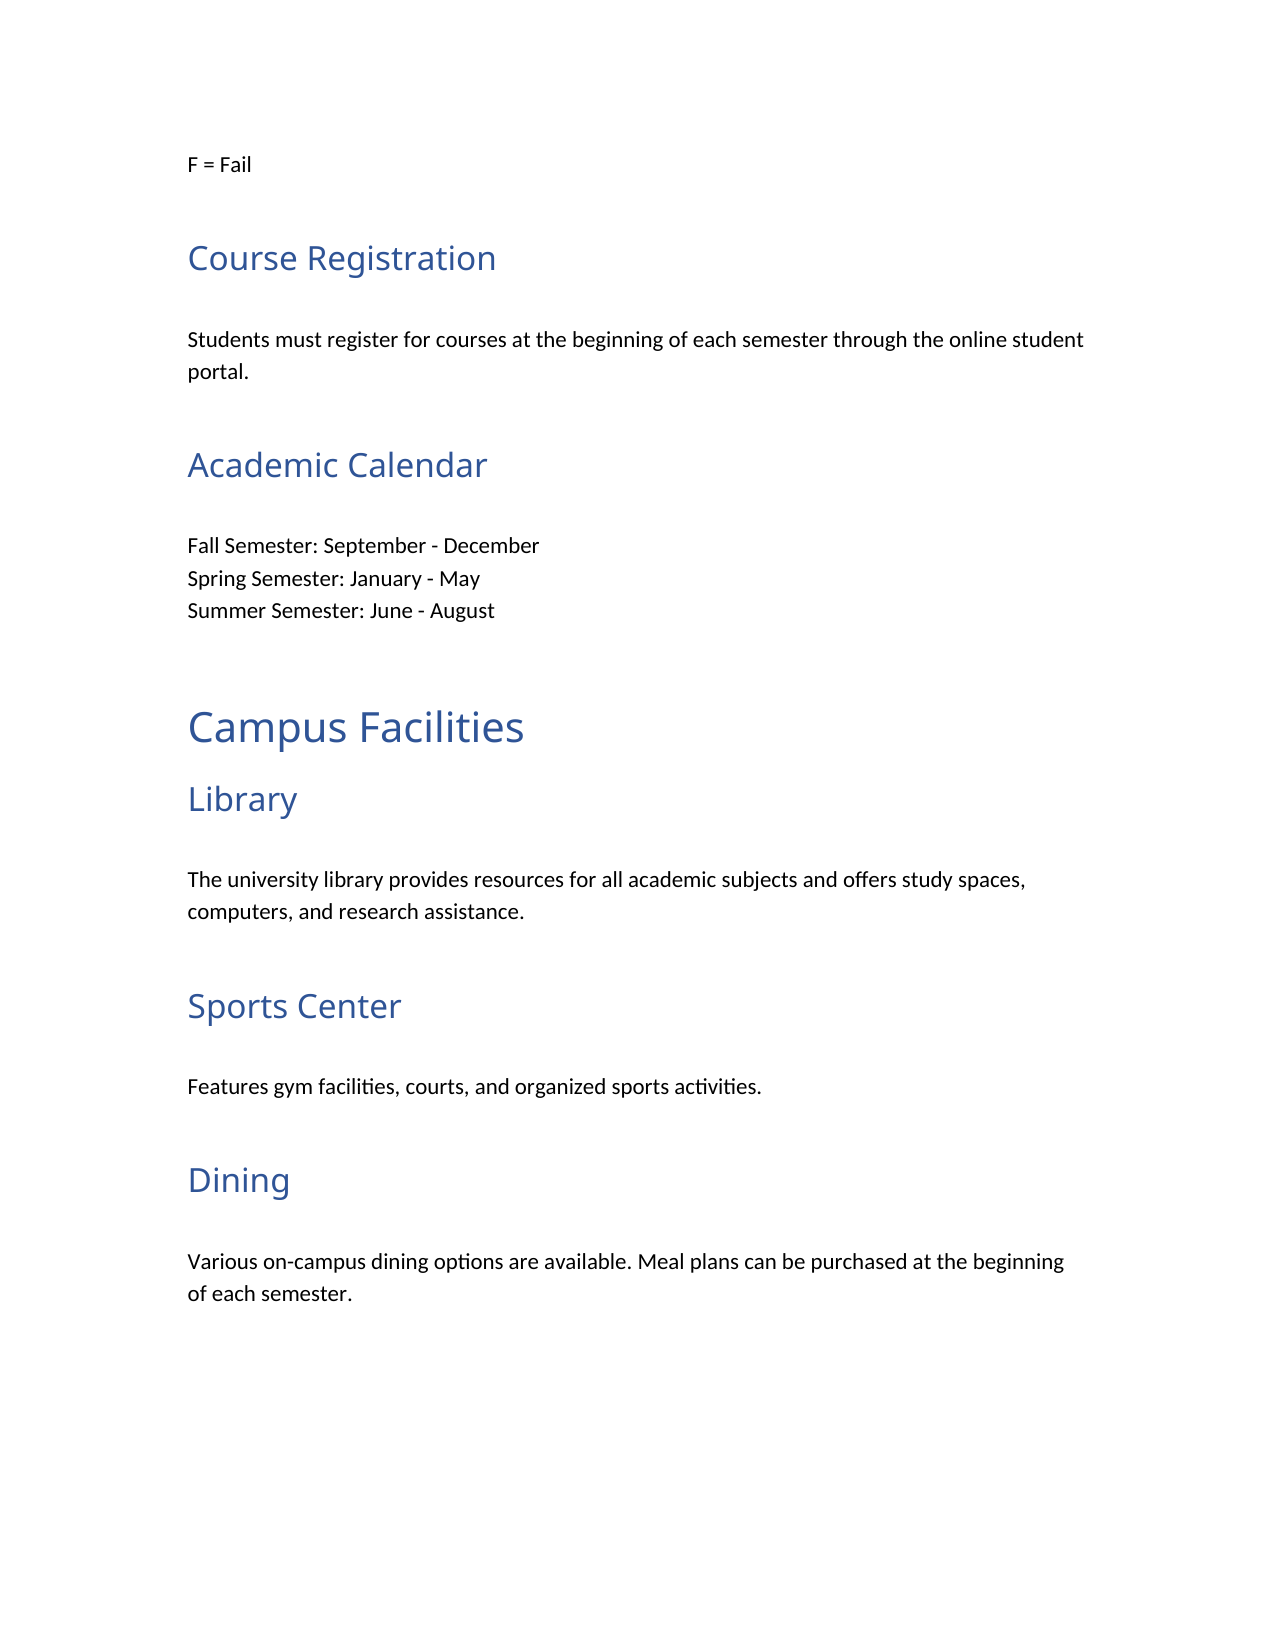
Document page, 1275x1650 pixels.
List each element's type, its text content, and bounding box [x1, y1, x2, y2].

subtitle Library [187, 776, 1087, 821]
subtitle Academic Calendar [187, 442, 1087, 487]
subtitle Course Registration [187, 235, 1087, 281]
text The university library provides resources for all academic subjects and offers study spaces, computers, and research assistance. [187, 833, 1087, 958]
text Features gym facilities, courts, and organized sports activities. [187, 1040, 1087, 1132]
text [187, 150, 1087, 210]
text Students must register for courses at the beginning of each semester through the online student portal. [187, 292, 1087, 417]
subtitle Sports Center [187, 983, 1087, 1028]
text Various on-campus dining options are available. Meal plans can be purchased at the beginning of each semester. [187, 1214, 1087, 1339]
text Fall Semester: September - December Spring Semester: January - May Summer Semester: June - August [187, 499, 1087, 656]
subtitle Dining [187, 1157, 1087, 1203]
subtitle Campus Facilities [187, 698, 1087, 754]
